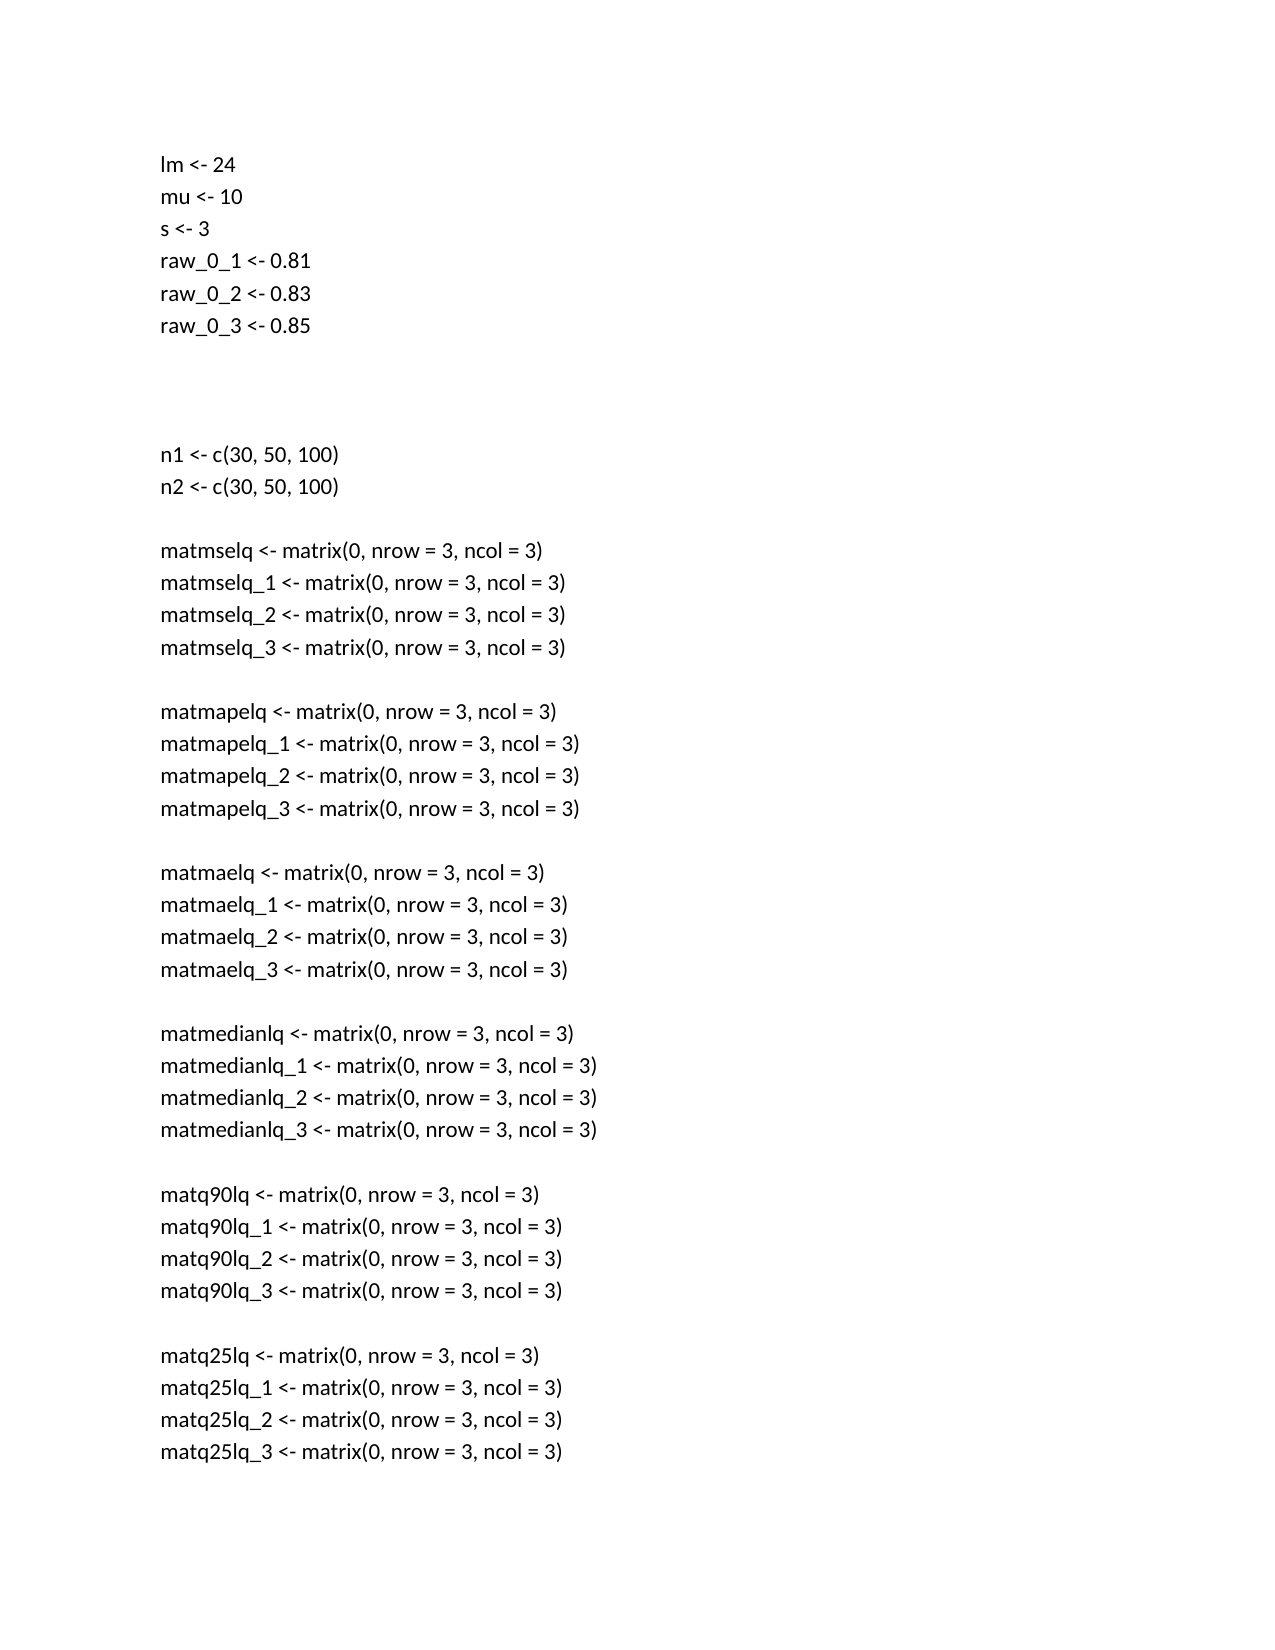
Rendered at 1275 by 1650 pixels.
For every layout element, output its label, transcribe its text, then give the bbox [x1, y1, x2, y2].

text matq90lq_3 <- matrix(0, nrow = 3, ncol = 3) [150, 1277, 1125, 1304]
text matq90lq <- matrix(0, nrow = 3, ncol = 3) [150, 1180, 1125, 1208]
text matmselq_3 <- matrix(0, nrow = 3, ncol = 3) [150, 633, 1125, 661]
text matmaelq_1 <- matrix(0, nrow = 3, ncol = 3) [150, 890, 1125, 918]
text matmselq <- matrix(0, nrow = 3, ncol = 3) [150, 536, 1125, 564]
text matmaelq_2 <- matrix(0, nrow = 3, ncol = 3) [150, 922, 1125, 951]
text matq25lq_2 <- matrix(0, nrow = 3, ncol = 3) [150, 1405, 1125, 1433]
text matmapelq_3 <- matrix(0, nrow = 3, ncol = 3) [150, 794, 1125, 822]
text matmapelq <- matrix(0, nrow = 3, ncol = 3) [150, 697, 1125, 725]
text matq25lq <- matrix(0, nrow = 3, ncol = 3) [150, 1341, 1125, 1369]
text matq90lq_1 <- matrix(0, nrow = 3, ncol = 3) [150, 1212, 1125, 1240]
text mu <- 10 [150, 182, 1125, 210]
text matmedianlq <- matrix(0, nrow = 3, ncol = 3) [150, 1019, 1125, 1047]
text matmaelq <- matrix(0, nrow = 3, ncol = 3) [150, 858, 1125, 886]
text s <- 3 [150, 214, 1125, 242]
text lm <- 24 [150, 150, 1125, 178]
text matmedianlq_1 <- matrix(0, nrow = 3, ncol = 3) [150, 1051, 1125, 1079]
text raw_0_3 <- 0.85 [150, 311, 1125, 339]
text n1 <- c(30, 50, 100) [150, 440, 1125, 468]
text raw_0_1 <- 0.81 [150, 247, 1125, 274]
text matq25lq_1 <- matrix(0, nrow = 3, ncol = 3) [150, 1373, 1125, 1401]
text n2 <- c(30, 50, 100) [150, 472, 1125, 500]
text matmselq_2 <- matrix(0, nrow = 3, ncol = 3) [150, 601, 1125, 629]
text matmapelq_1 <- matrix(0, nrow = 3, ncol = 3) [150, 729, 1125, 757]
text raw_0_2 <- 0.83 [150, 279, 1125, 307]
text matmedianlq_2 <- matrix(0, nrow = 3, ncol = 3) [150, 1083, 1125, 1111]
text matmapelq_2 <- matrix(0, nrow = 3, ncol = 3) [150, 762, 1125, 789]
text matmedianlq_3 <- matrix(0, nrow = 3, ncol = 3) [150, 1116, 1125, 1144]
text matq90lq_2 <- matrix(0, nrow = 3, ncol = 3) [150, 1244, 1125, 1272]
text matmaelq_3 <- matrix(0, nrow = 3, ncol = 3) [150, 955, 1125, 983]
text matmselq_1 <- matrix(0, nrow = 3, ncol = 3) [150, 568, 1125, 596]
text matq25lq_3 <- matrix(0, nrow = 3, ncol = 3) [150, 1437, 1125, 1466]
